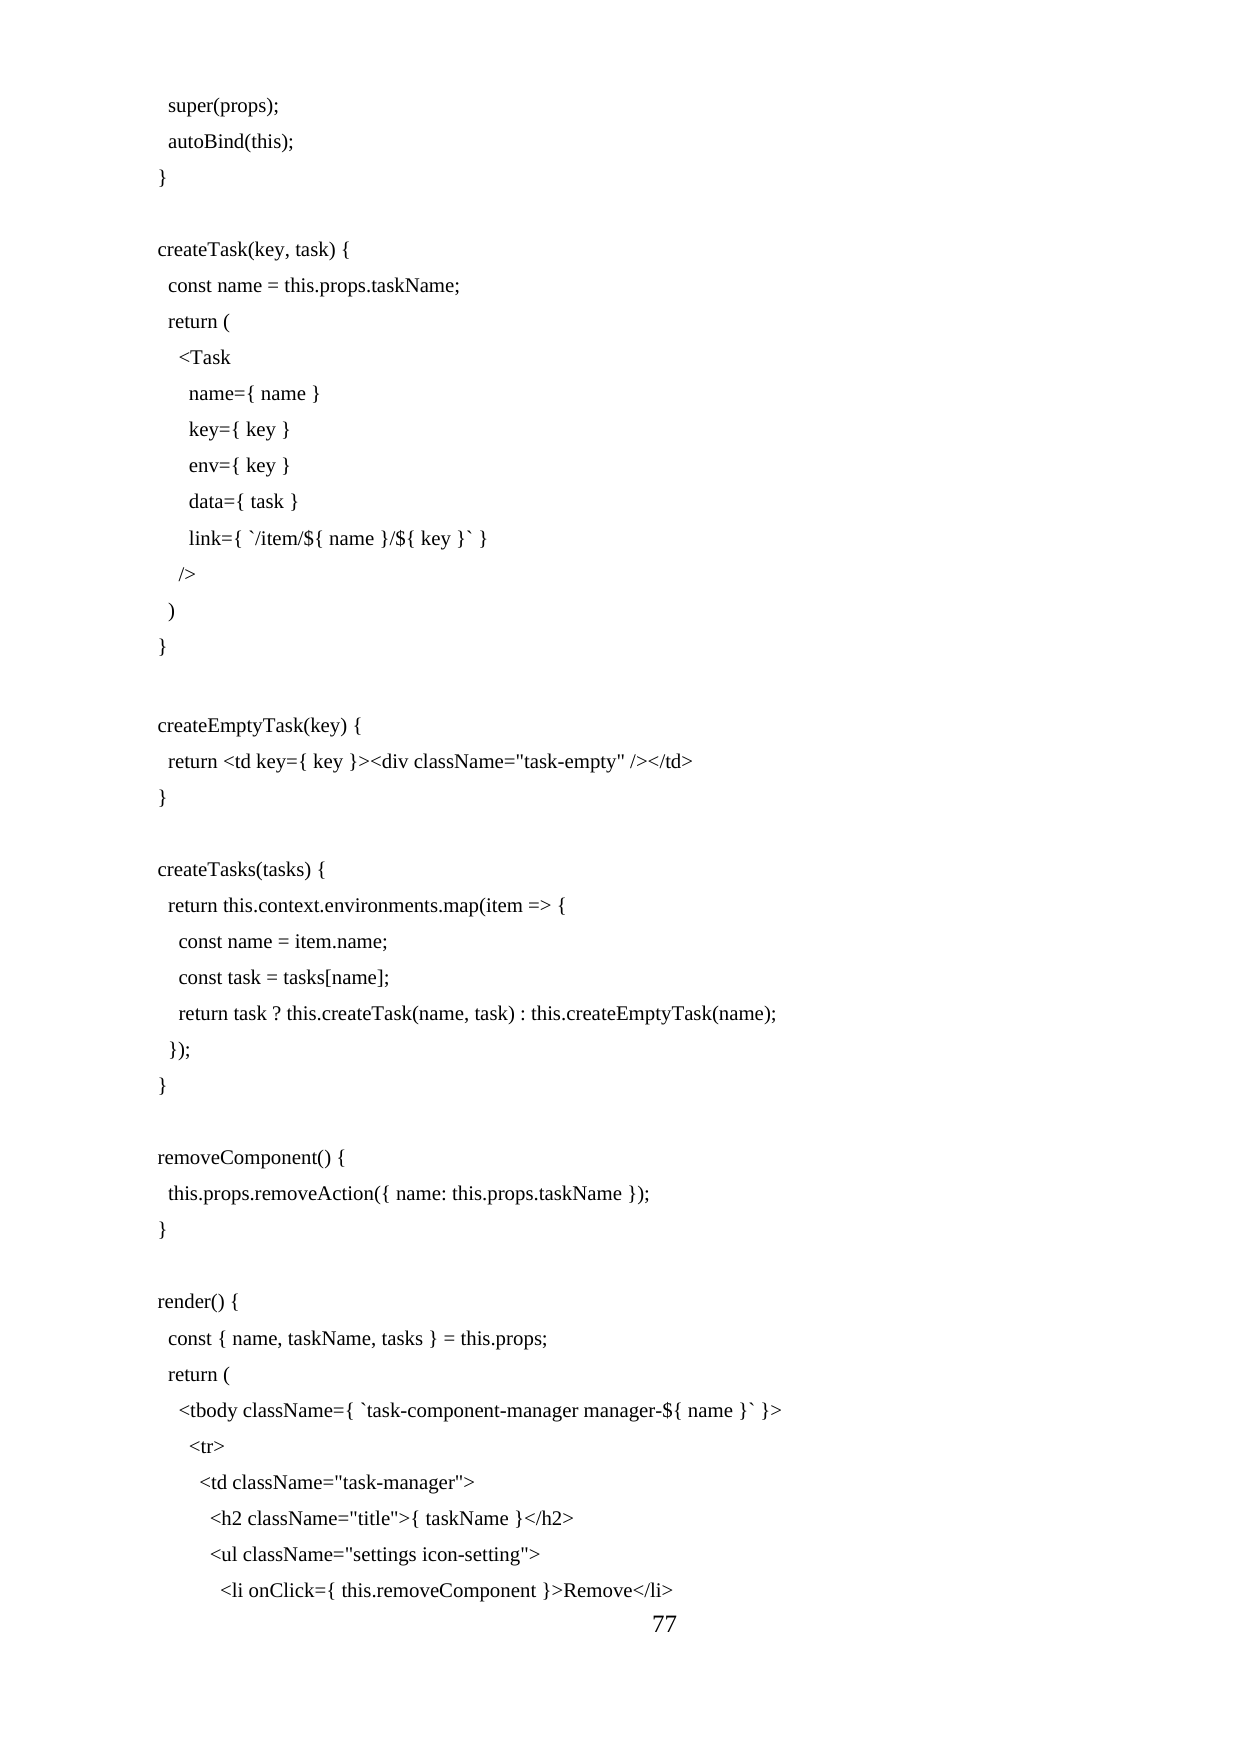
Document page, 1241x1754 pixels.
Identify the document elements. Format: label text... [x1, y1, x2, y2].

text /> [147, 562, 1182, 586]
text return ( [147, 309, 1182, 333]
text key={ key } [147, 417, 1182, 441]
text const { name, taskName, tasks } = this.props; [147, 1326, 1182, 1349]
text <td className="task-manager"> [147, 1470, 1182, 1494]
text } [147, 634, 1182, 658]
text } [147, 165, 1182, 189]
text autoBind(this); [147, 129, 1182, 153]
text <ul className="settings icon-setting"> [147, 1542, 1182, 1566]
text super(props); [147, 93, 1182, 117]
text return <td key={ key }><div className="task-empty" /></td> [147, 749, 1182, 773]
text ) [147, 598, 1182, 622]
text createTask(key, task) { [147, 237, 1182, 261]
text } [147, 1073, 1182, 1097]
text <Task [147, 345, 1182, 369]
text render() { [147, 1289, 1182, 1313]
text name={ name } [147, 381, 1182, 405]
text data={ task } [147, 489, 1182, 513]
text return ( [147, 1362, 1182, 1386]
text removeComponent() { [147, 1145, 1182, 1169]
text const name = this.props.taskName; [147, 273, 1182, 297]
text this.props.removeAction({ name: this.props.taskName }); [147, 1181, 1182, 1205]
text createEmptyTask(key) { [147, 713, 1182, 737]
text env={ key } [147, 453, 1182, 477]
text <li onClick={ this.removeComponent }>Remove</li> [147, 1578, 1182, 1602]
text <h2 className="title">{ taskName }</h2> [147, 1506, 1182, 1530]
text link={ `/item/${ name }/${ key }` } [147, 526, 1182, 549]
text const name = item.name; [147, 929, 1182, 953]
text } [147, 1217, 1182, 1241]
text } [147, 785, 1182, 809]
text <tr> [147, 1434, 1182, 1458]
text }); [147, 1037, 1182, 1061]
text <tbody className={ `task-component-manager manager-${ name }` }> [147, 1398, 1182, 1422]
text createTasks(tasks) { [147, 857, 1182, 881]
text return task ? this.createTask(name, task) : this.createEmptyTask(name); [147, 1001, 1182, 1025]
text const task = tasks[name]; [147, 965, 1182, 989]
text return this.context.environments.map(item => { [147, 893, 1182, 917]
